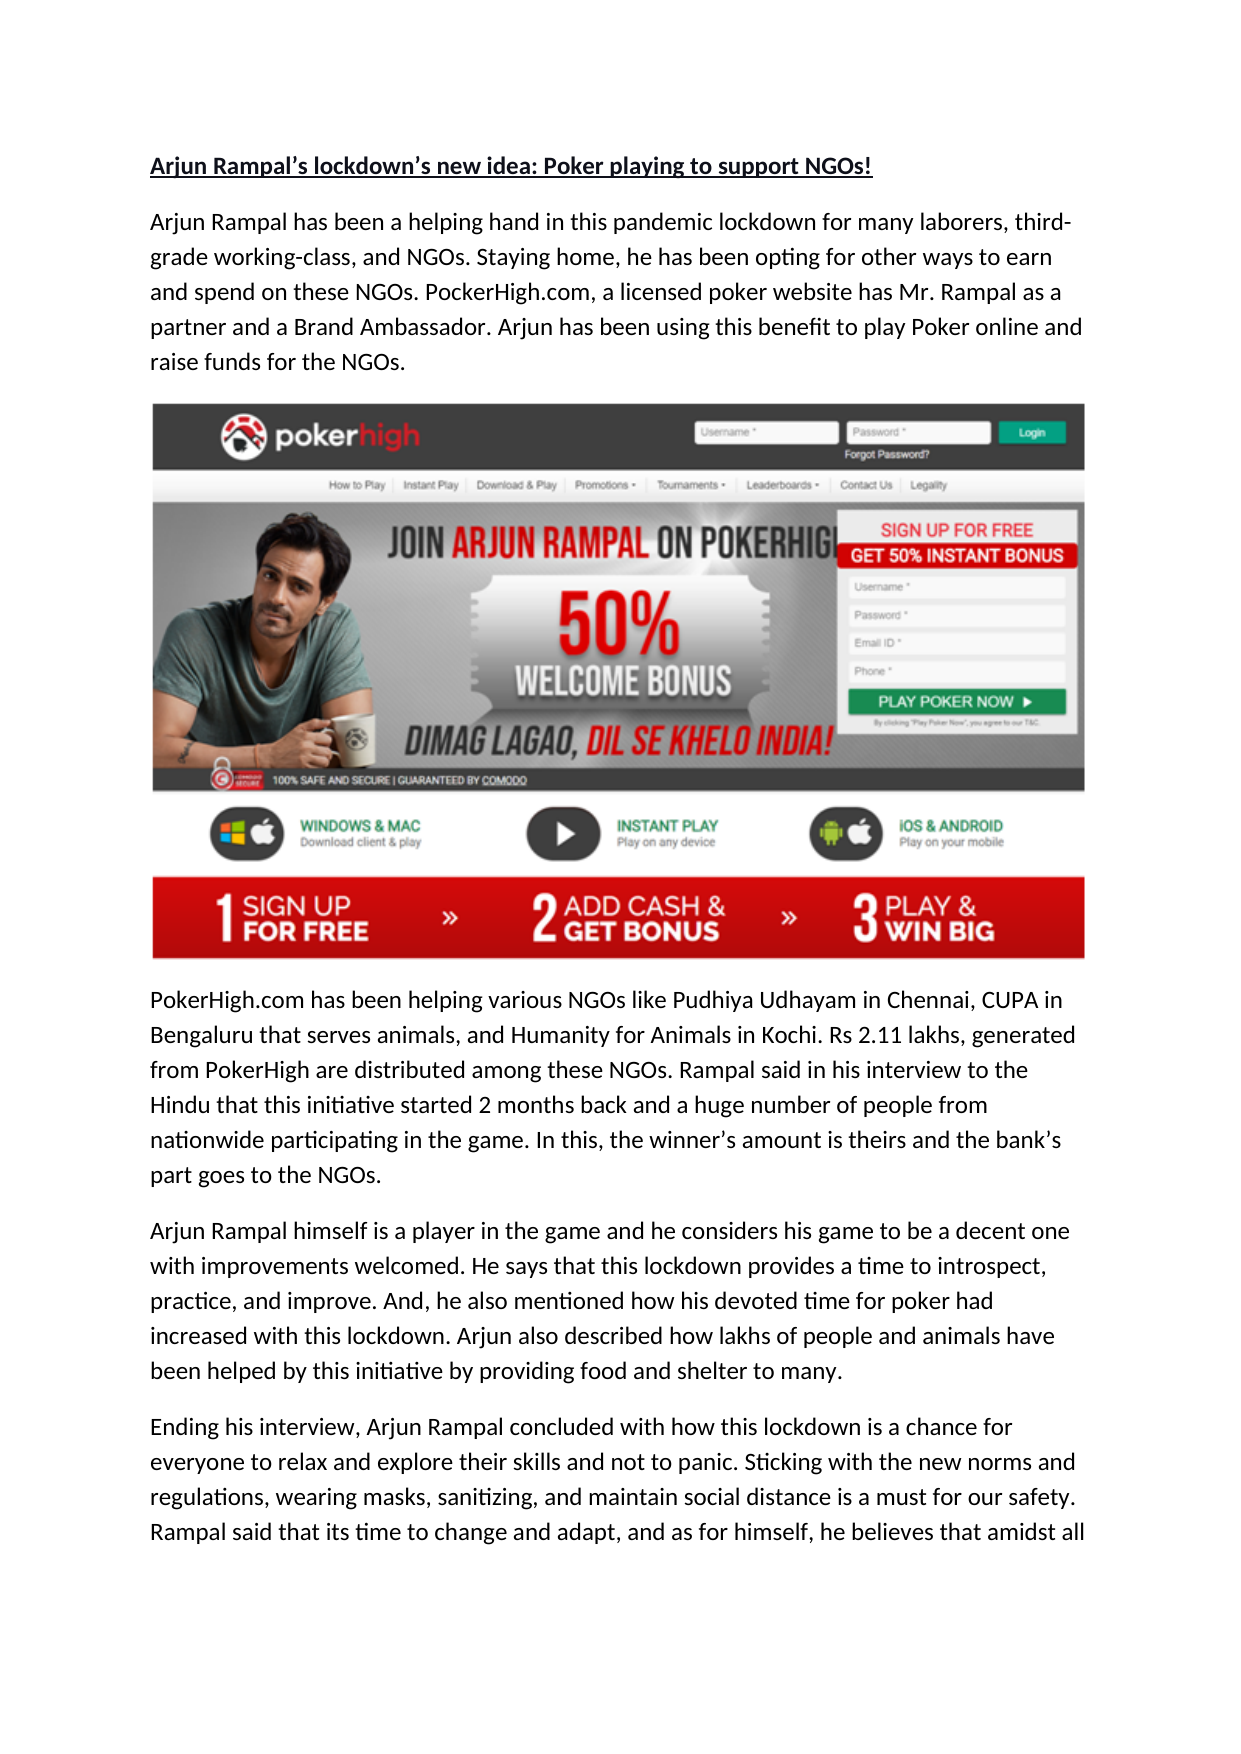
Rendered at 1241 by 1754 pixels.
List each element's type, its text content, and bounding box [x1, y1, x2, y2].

text Arjun Rampal’s lockdown’s new idea: Poker playing to support NGOs! [150, 150, 1090, 181]
text Arjun Rampal has been a helping hand in this pandemic lockdown for many laborers, third-grade working-class, and NGOs. Staying home, he has been opting for other ways to earn and spend on these NGOs. PockerHigh.com, a licensed poker website has Mr. Rampal as a partner and a Brand Ambassador. Arjun has been using this benefit to play Poker online and raise funds for the NGOs. [150, 206, 1090, 376]
text Arjun Rampal himself is a player in the game and he considers his game to be a decent one with improvements welcomed. He says that this lockdown provides a time to introspect, practice, and improve. And, he also mentioned how his devoted time for poker had increased with this lockdown. Arjun also described how lakhs of people and animals have been helped by this initiative by providing food and shelter to many. [150, 1215, 1090, 1386]
picture [150, 401, 1091, 960]
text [150, 1411, 1090, 1547]
text PokerHigh.com has been helping various NGOs like Pudhiya Udhayam in Chennai, CUPA in Bengaluru that serves animals, and Humanity for Animals in Kochi. Rs 2.11 lakhs, generated from PokerHigh are distributed among these NGOs. Rampal said in his interview to the Hindu that this initiative started 2 months back and a huge number of people from nationwide participating in the game. In this, the winner’s amount is theirs and the bank’s part goes to the NGOs. [150, 984, 1090, 1190]
